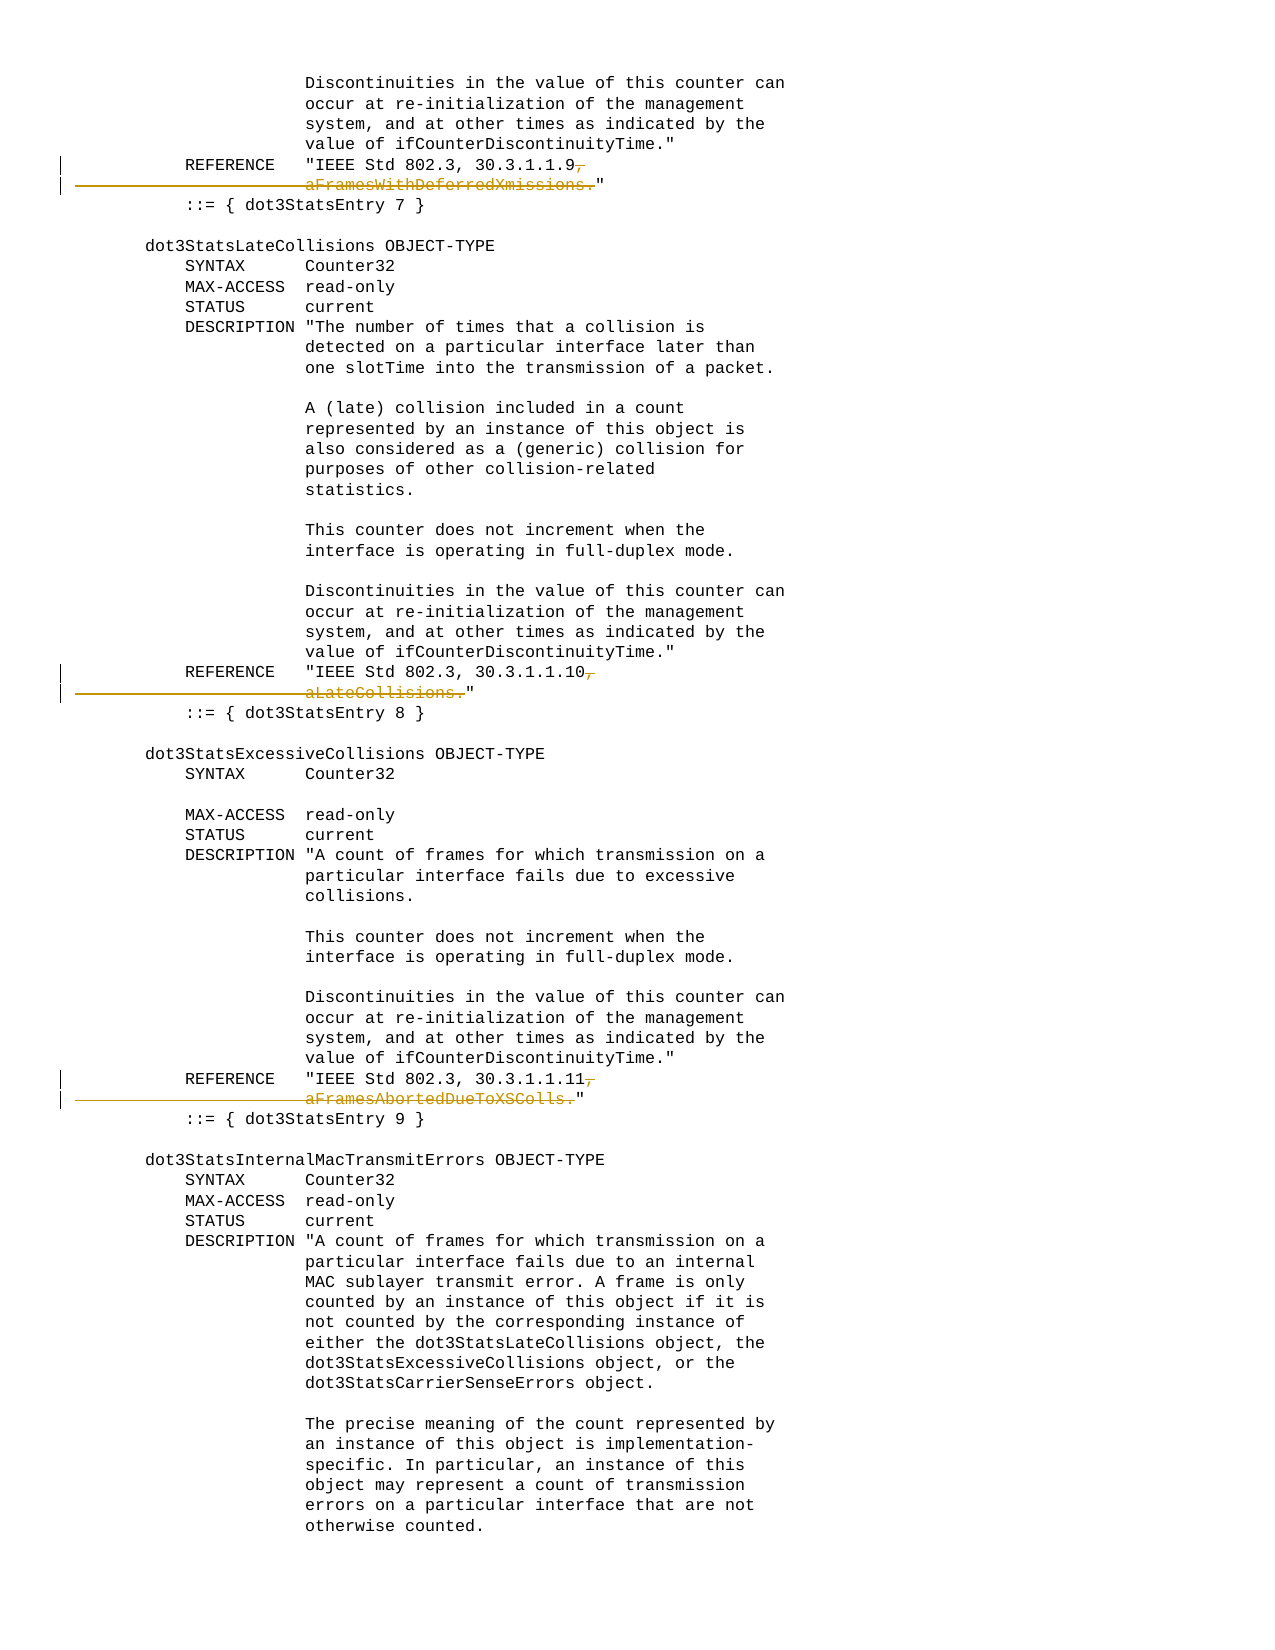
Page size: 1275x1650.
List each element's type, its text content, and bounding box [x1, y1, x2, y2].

text DESCRIPTION "The number of times that a collision is [75, 319, 1200, 338]
text SYNTAX Counter32 [75, 766, 1200, 784]
text REFERENCE "IEEE Std 802.3, 30.3.1.1.11 [75, 1070, 1200, 1089]
text counted by an instance of this object if it is [75, 1294, 1200, 1313]
text not counted by the corresponding instance of [75, 1314, 1200, 1333]
text statistics. [75, 481, 1200, 500]
text detected on a particular interface later than [75, 339, 1200, 358]
text occur at re-initialization of the management [75, 95, 1200, 114]
text purposes of other collision-related [75, 461, 1200, 480]
text ::= { dot3StatsEntry 8 } [75, 705, 1200, 723]
text A (late) collision included in a count [75, 400, 1200, 419]
text dot3StatsExcessiveCollisions OBJECT-TYPE [75, 745, 1200, 764]
text also considered as a (generic) collision for [75, 441, 1200, 459]
text an instance of this object is implementation- [75, 1436, 1200, 1455]
text ::= { dot3StatsEntry 9 } [75, 1111, 1200, 1130]
text MAX-ACCESS read-only [75, 1192, 1200, 1211]
text system, and at other times as indicated by the [75, 1030, 1200, 1048]
text dot3StatsLateCollisions OBJECT-TYPE [75, 237, 1200, 256]
text " [75, 1091, 1200, 1109]
text SYNTAX Counter32 [75, 258, 1200, 277]
text occur at re-initialization of the management [75, 603, 1200, 622]
text Discontinuities in the value of this counter can [75, 989, 1200, 1008]
text STATUS current [75, 827, 1200, 845]
text STATUS current [75, 298, 1200, 317]
text SYNTAX Counter32 [75, 1172, 1200, 1191]
text DESCRIPTION "A count of frames for which transmission on a [75, 847, 1200, 866]
text interface is operating in full-duplex mode. [75, 948, 1200, 967]
text particular interface fails due to excessive [75, 867, 1200, 886]
text otherwise counted. [75, 1517, 1200, 1536]
text dot3StatsExcessiveCollisions object, or the [75, 1355, 1200, 1373]
text collisions. [75, 887, 1200, 906]
text represented by an instance of this object is [75, 420, 1200, 439]
text dot3StatsCarrierSenseErrors object. [75, 1375, 1200, 1394]
text MAX-ACCESS read-only [75, 806, 1200, 825]
text interface is operating in full-duplex mode. [75, 542, 1200, 561]
text value of ifCounterDiscontinuityTime." [75, 136, 1200, 155]
text DESCRIPTION "A count of frames for which transmission on a [75, 1233, 1200, 1252]
text Discontinuities in the value of this counter can [75, 583, 1200, 602]
text The precise meaning of the count represented by [75, 1416, 1200, 1434]
text This counter does not increment when the [75, 522, 1200, 541]
text " [75, 177, 1200, 195]
text " [75, 684, 1200, 703]
text particular interface fails due to an internal [75, 1253, 1200, 1272]
text either the dot3StatsLateCollisions object, the [75, 1334, 1200, 1353]
text value of ifCounterDiscontinuityTime." [75, 644, 1200, 663]
text value of ifCounterDiscontinuityTime." [75, 1050, 1200, 1069]
text one slotTime into the transmission of a packet. [75, 359, 1200, 378]
text MAX-ACCESS read-only [75, 278, 1200, 297]
text object may represent a count of transmission [75, 1477, 1200, 1495]
text occur at re-initialization of the management [75, 1009, 1200, 1028]
text errors on a particular interface that are not [75, 1497, 1200, 1516]
text REFERENCE "IEEE Std 802.3, 30.3.1.1.9 [75, 156, 1200, 175]
text system, and at other times as indicated by the [75, 623, 1200, 642]
text STATUS current [75, 1212, 1200, 1231]
text MAC sublayer transmit error. A frame is only [75, 1273, 1200, 1292]
text ::= { dot3StatsEntry 7 } [75, 197, 1200, 216]
text specific. In particular, an instance of this [75, 1456, 1200, 1475]
text Discontinuities in the value of this counter can [75, 75, 1200, 94]
text This counter does not increment when the [75, 928, 1200, 947]
text system, and at other times as indicated by the [75, 116, 1200, 134]
text dot3StatsInternalMacTransmitErrors OBJECT-TYPE [75, 1152, 1200, 1170]
text REFERENCE "IEEE Std 802.3, 30.3.1.1.10 [75, 664, 1200, 683]
